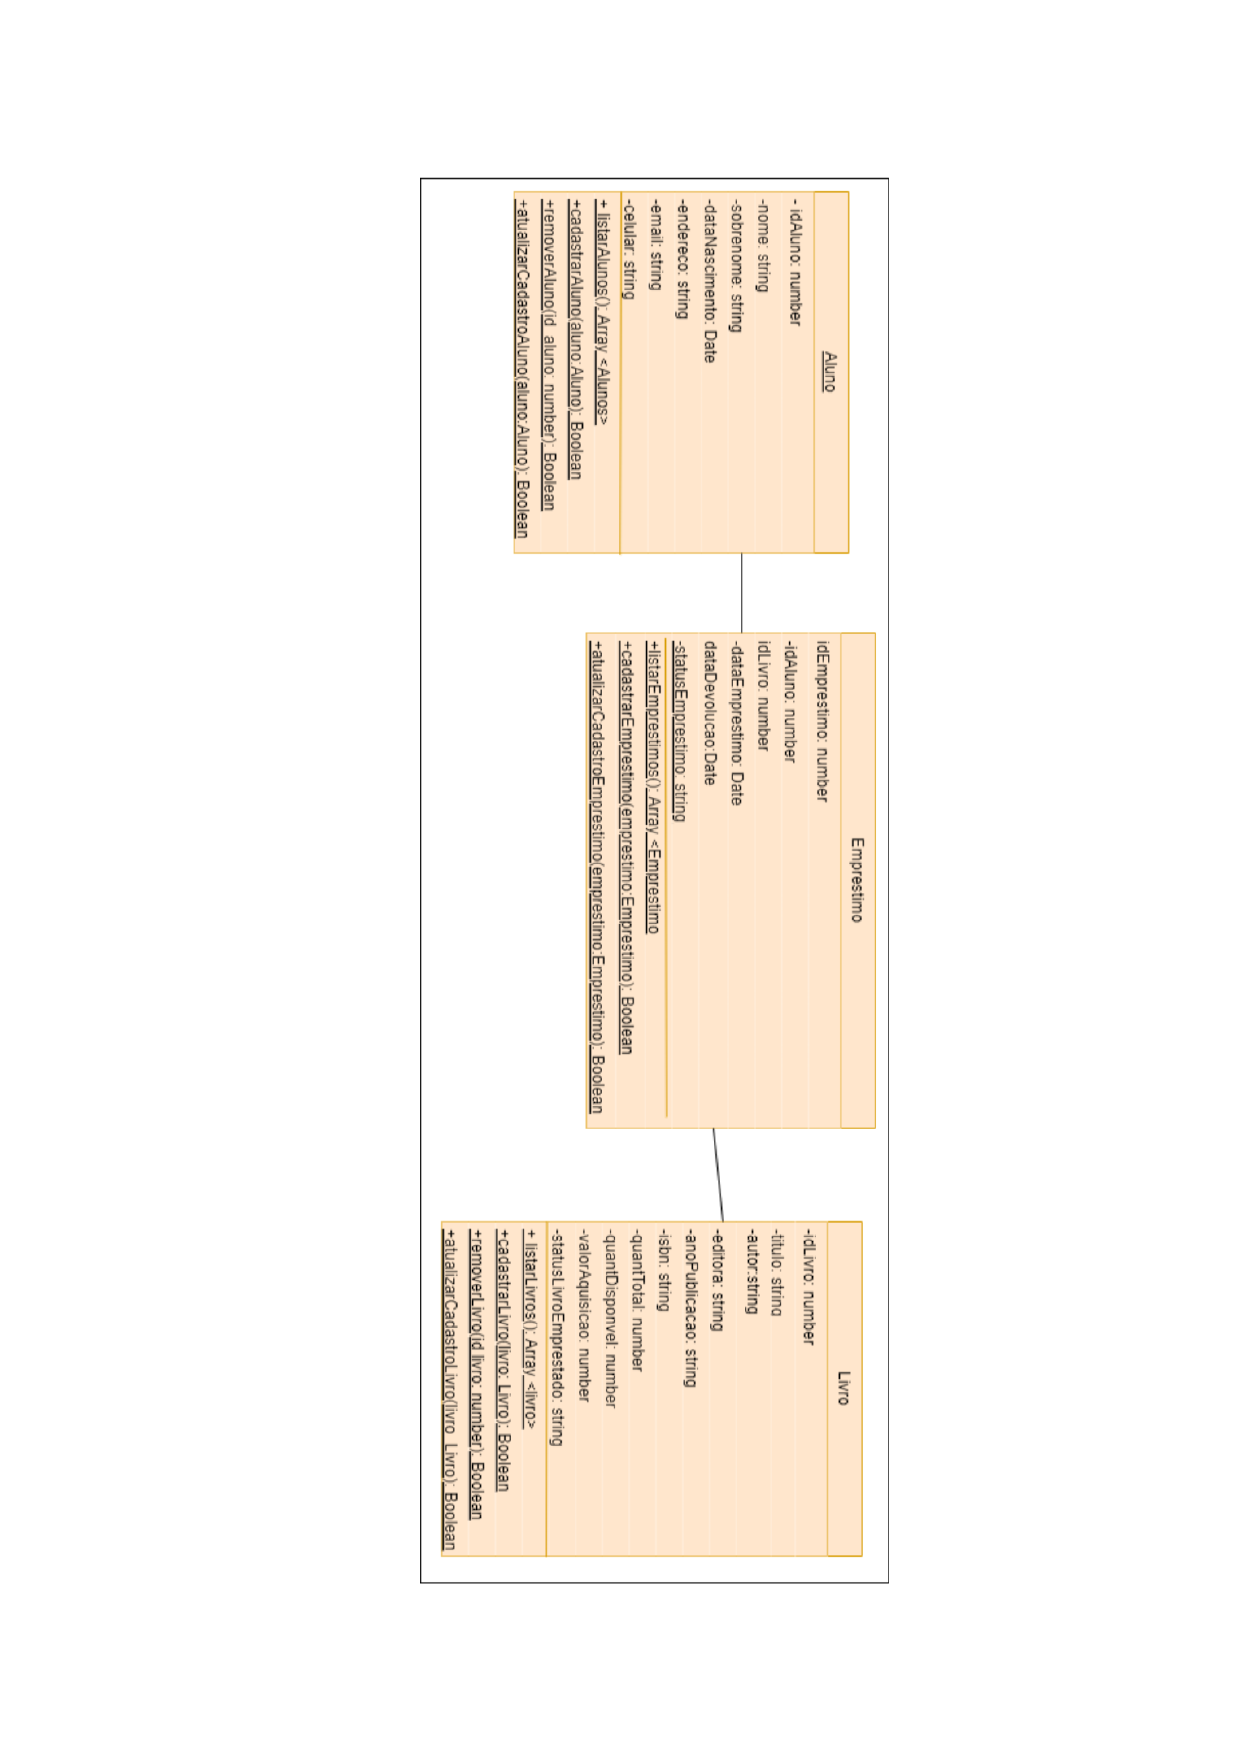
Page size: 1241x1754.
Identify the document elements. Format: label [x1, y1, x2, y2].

picture [420, 179, 888, 1583]
